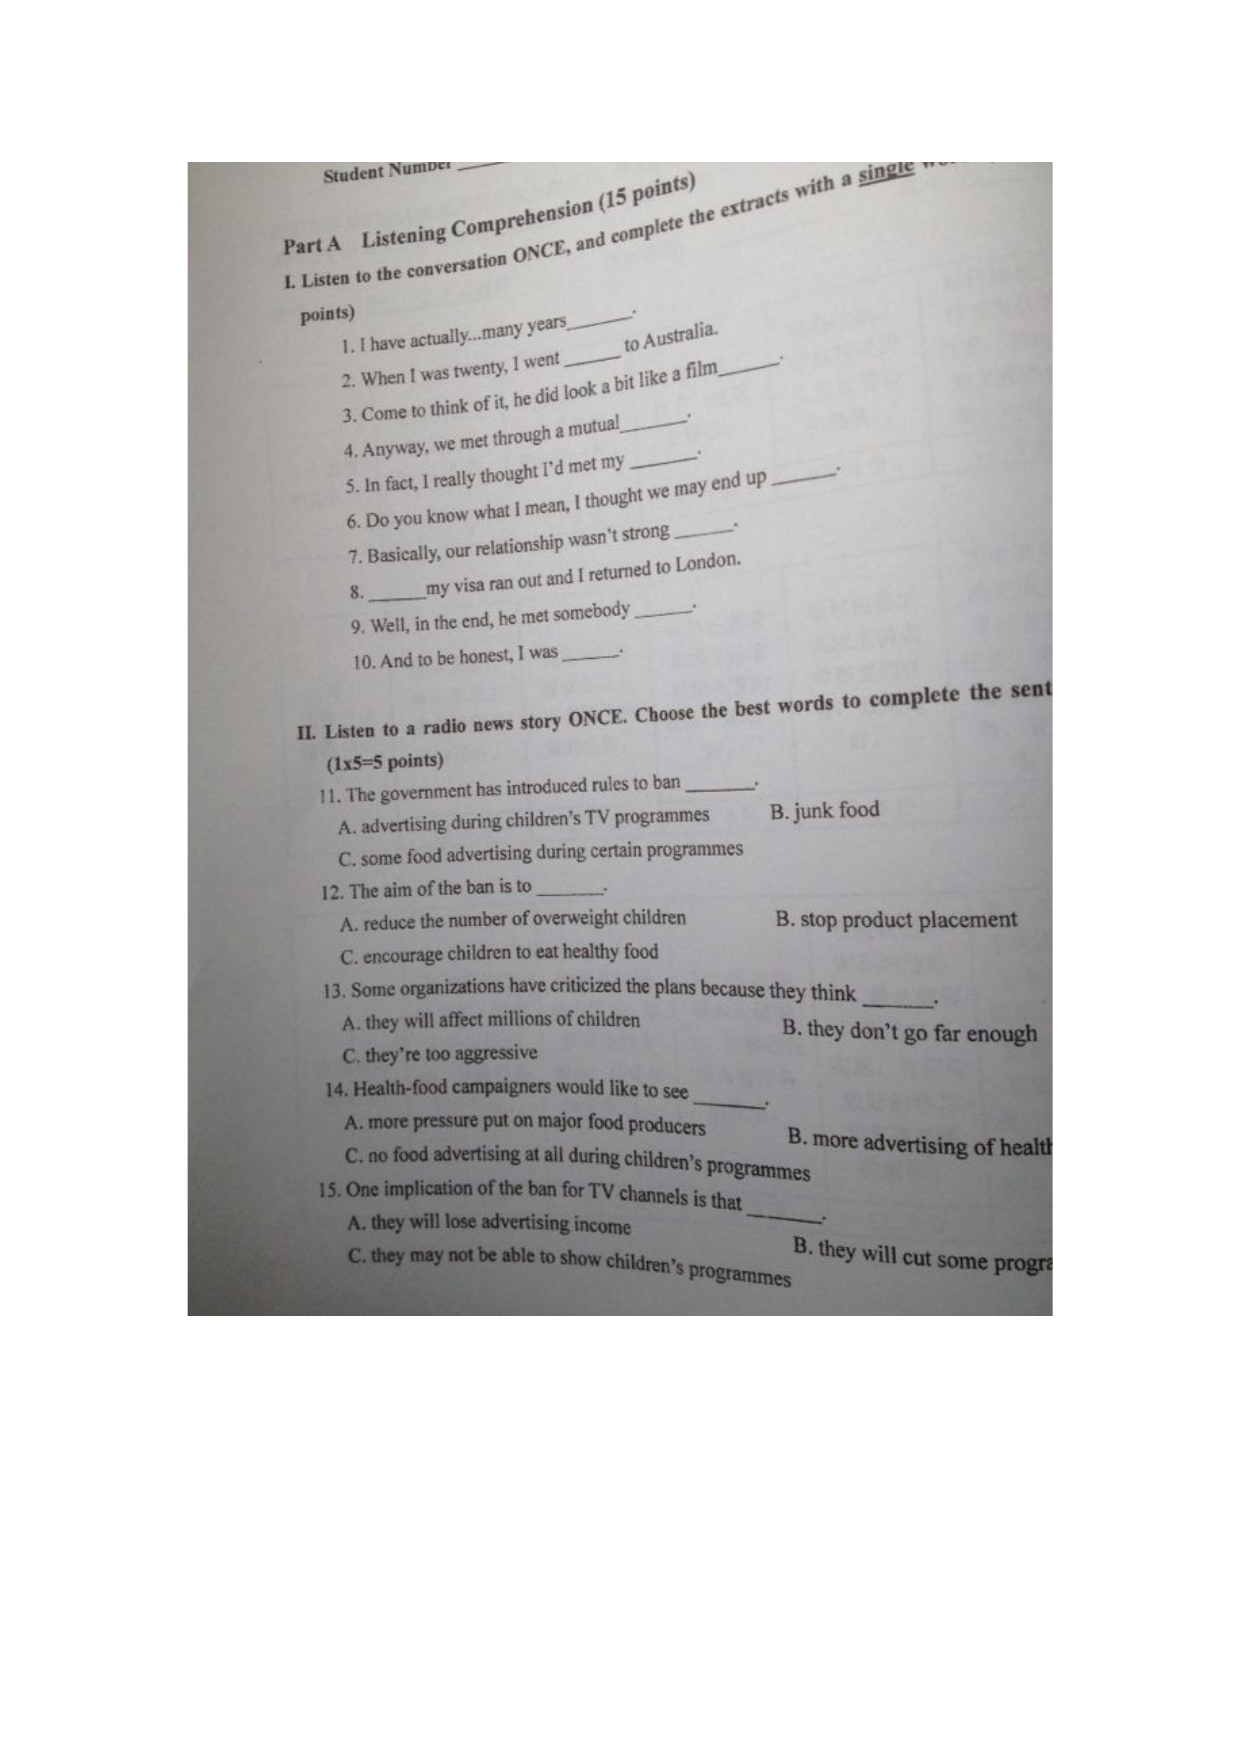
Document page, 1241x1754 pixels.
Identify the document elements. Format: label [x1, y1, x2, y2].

picture [187, 162, 1053, 1316]
